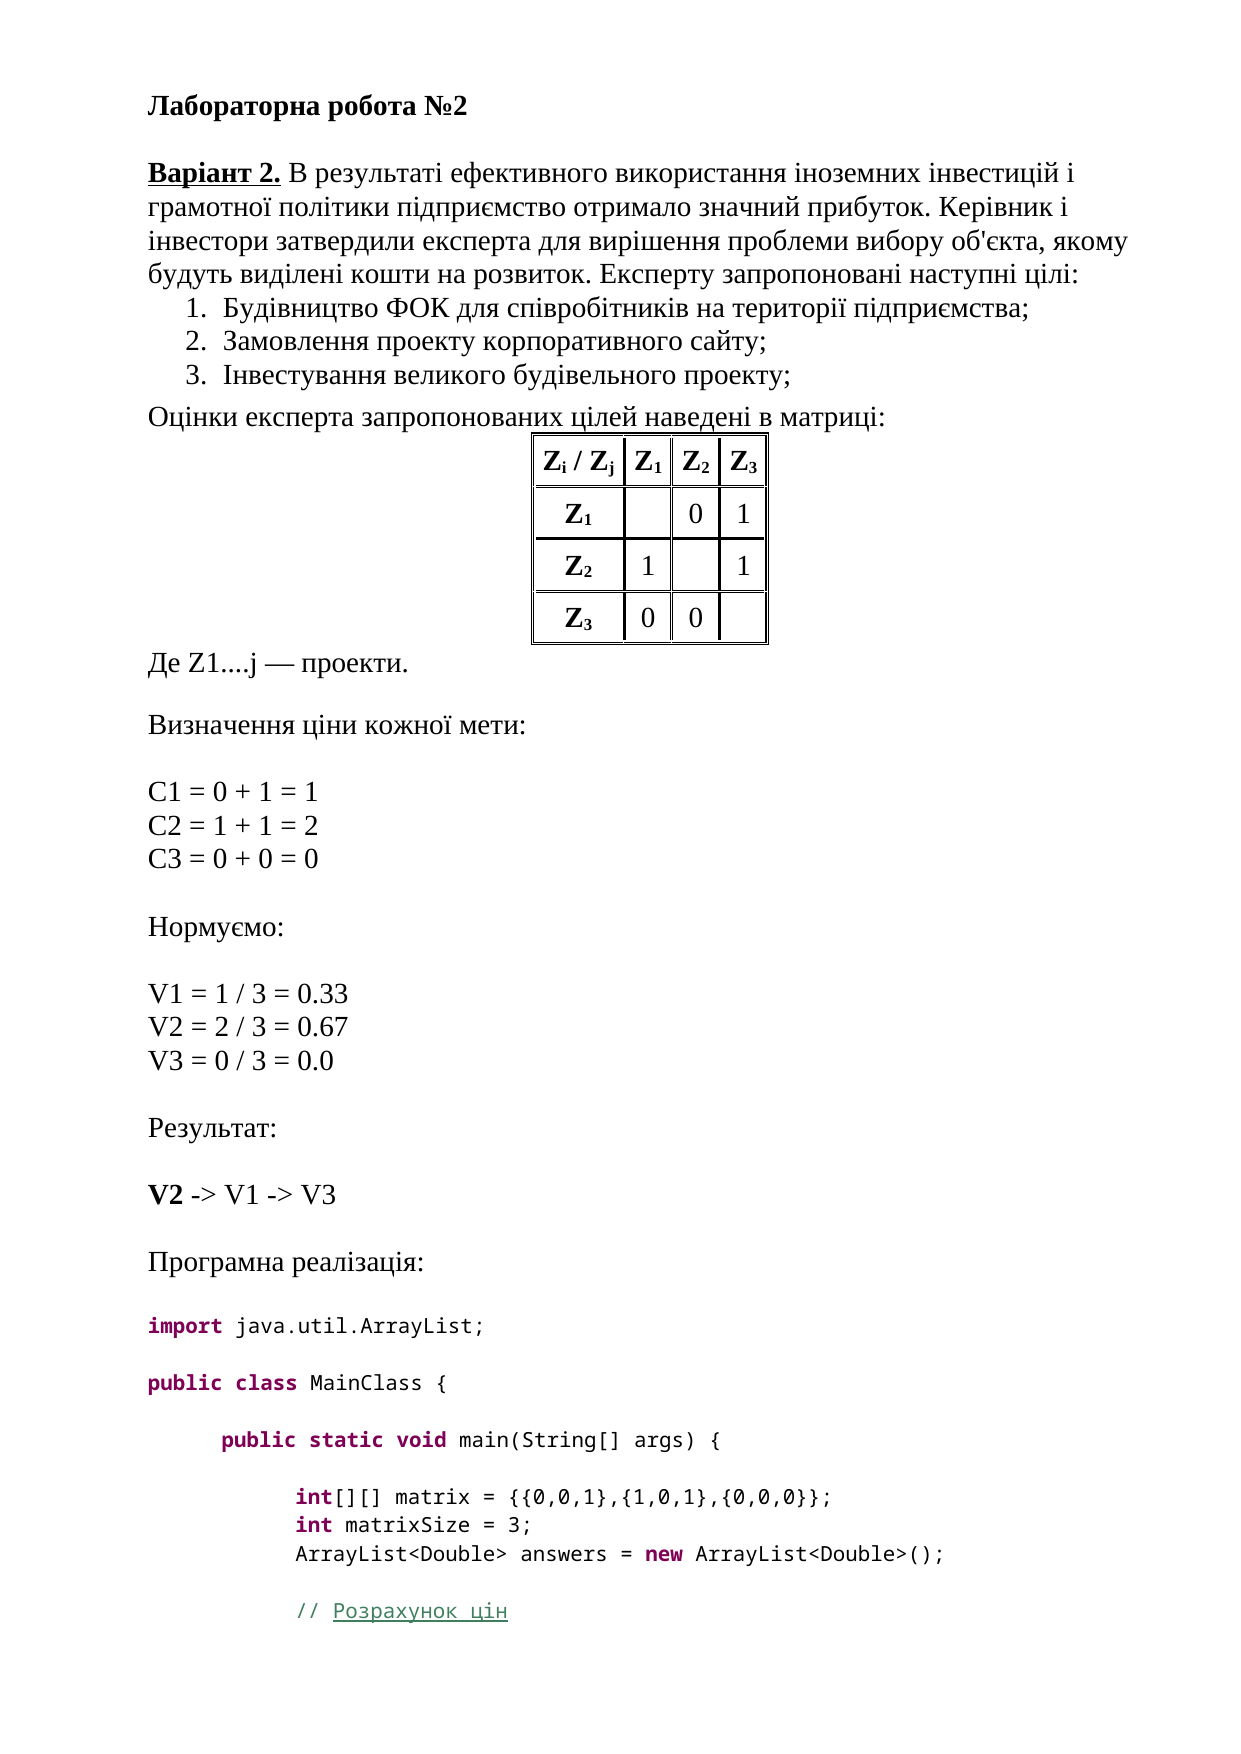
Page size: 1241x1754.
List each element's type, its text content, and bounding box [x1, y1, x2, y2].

text Варіант 2. В результаті ефективного використання іноземних інвестицій і грамотної політики підприємство отримало значний прибуток. Керівник і інвестори затвердили експерта для вирішення проблеми вибору об'єкта, якому будуть виділені кошти на розвиток. Експерту запропоновані наступні цілі: [148, 156, 1152, 290]
table_header Z1 [624, 436, 672, 485]
table_cell 0 [624, 593, 672, 642]
text V1 = 1 / 3 = 0.33 [148, 976, 1152, 1009]
text Нормуємо: [148, 909, 1152, 942]
table_cell Z3 [534, 590, 624, 642]
text int[][] matrix = {{0,0,1},{1,0,1},{0,0,0}}; [148, 1482, 1152, 1511]
table_cell [719, 590, 766, 642]
text import java.util.ArrayList; [148, 1311, 1152, 1339]
text С3 = 0 + 0 = 0 [148, 842, 1152, 875]
text V2 = 2 / 3 = 0.67 [148, 1009, 1152, 1043]
text int matrixSize = 3; [148, 1511, 1152, 1539]
list Будівництво ФОК для співробітників на території підприємства; [185, 290, 1152, 323]
text Визначення ціни кожної мети: [148, 707, 1152, 741]
text Програмна реалізація: [148, 1244, 1152, 1278]
text С2 = 1 + 1 = 2 [148, 808, 1152, 842]
text Лабораторна робота №2 [148, 88, 1152, 122]
text // Розрахунок цін [148, 1596, 1152, 1624]
text Результат: [148, 1110, 1152, 1143]
list Замовлення проекту корпоративного сайту; [185, 323, 1152, 357]
table_cell Z2 [534, 537, 623, 589]
table_cell 1 [626, 540, 670, 589]
text public static void main(String[] args) { [148, 1425, 1152, 1453]
text V3 = 0 / 3 = 0.0 [148, 1043, 1152, 1076]
table_cell [626, 488, 670, 537]
text Оцінки експерта запропонованих цілей наведені в матриці: [148, 399, 1152, 432]
table_header Z3 [719, 436, 765, 485]
table_header Z2 [672, 436, 719, 485]
table_header Zi / Zj [534, 434, 624, 485]
table_cell [673, 540, 718, 589]
text С1 = 0 + 1 = 1 [148, 774, 1152, 808]
text Де Z1....j — проекти. [148, 645, 1152, 679]
table_cell 1 [719, 485, 767, 537]
text V2 -> V1 -> V3 [148, 1177, 1152, 1211]
list Інвестування великого будівельного проекту; [185, 357, 1152, 390]
table_cell 0 [672, 593, 719, 642]
table_cell Z1 [532, 485, 624, 537]
text public class MainClass { [148, 1368, 1152, 1396]
table_cell 0 [673, 488, 718, 537]
text ArrayList<Double> answers = new ArrayList<Double>(); [148, 1539, 1152, 1567]
table_cell 1 [721, 537, 765, 589]
